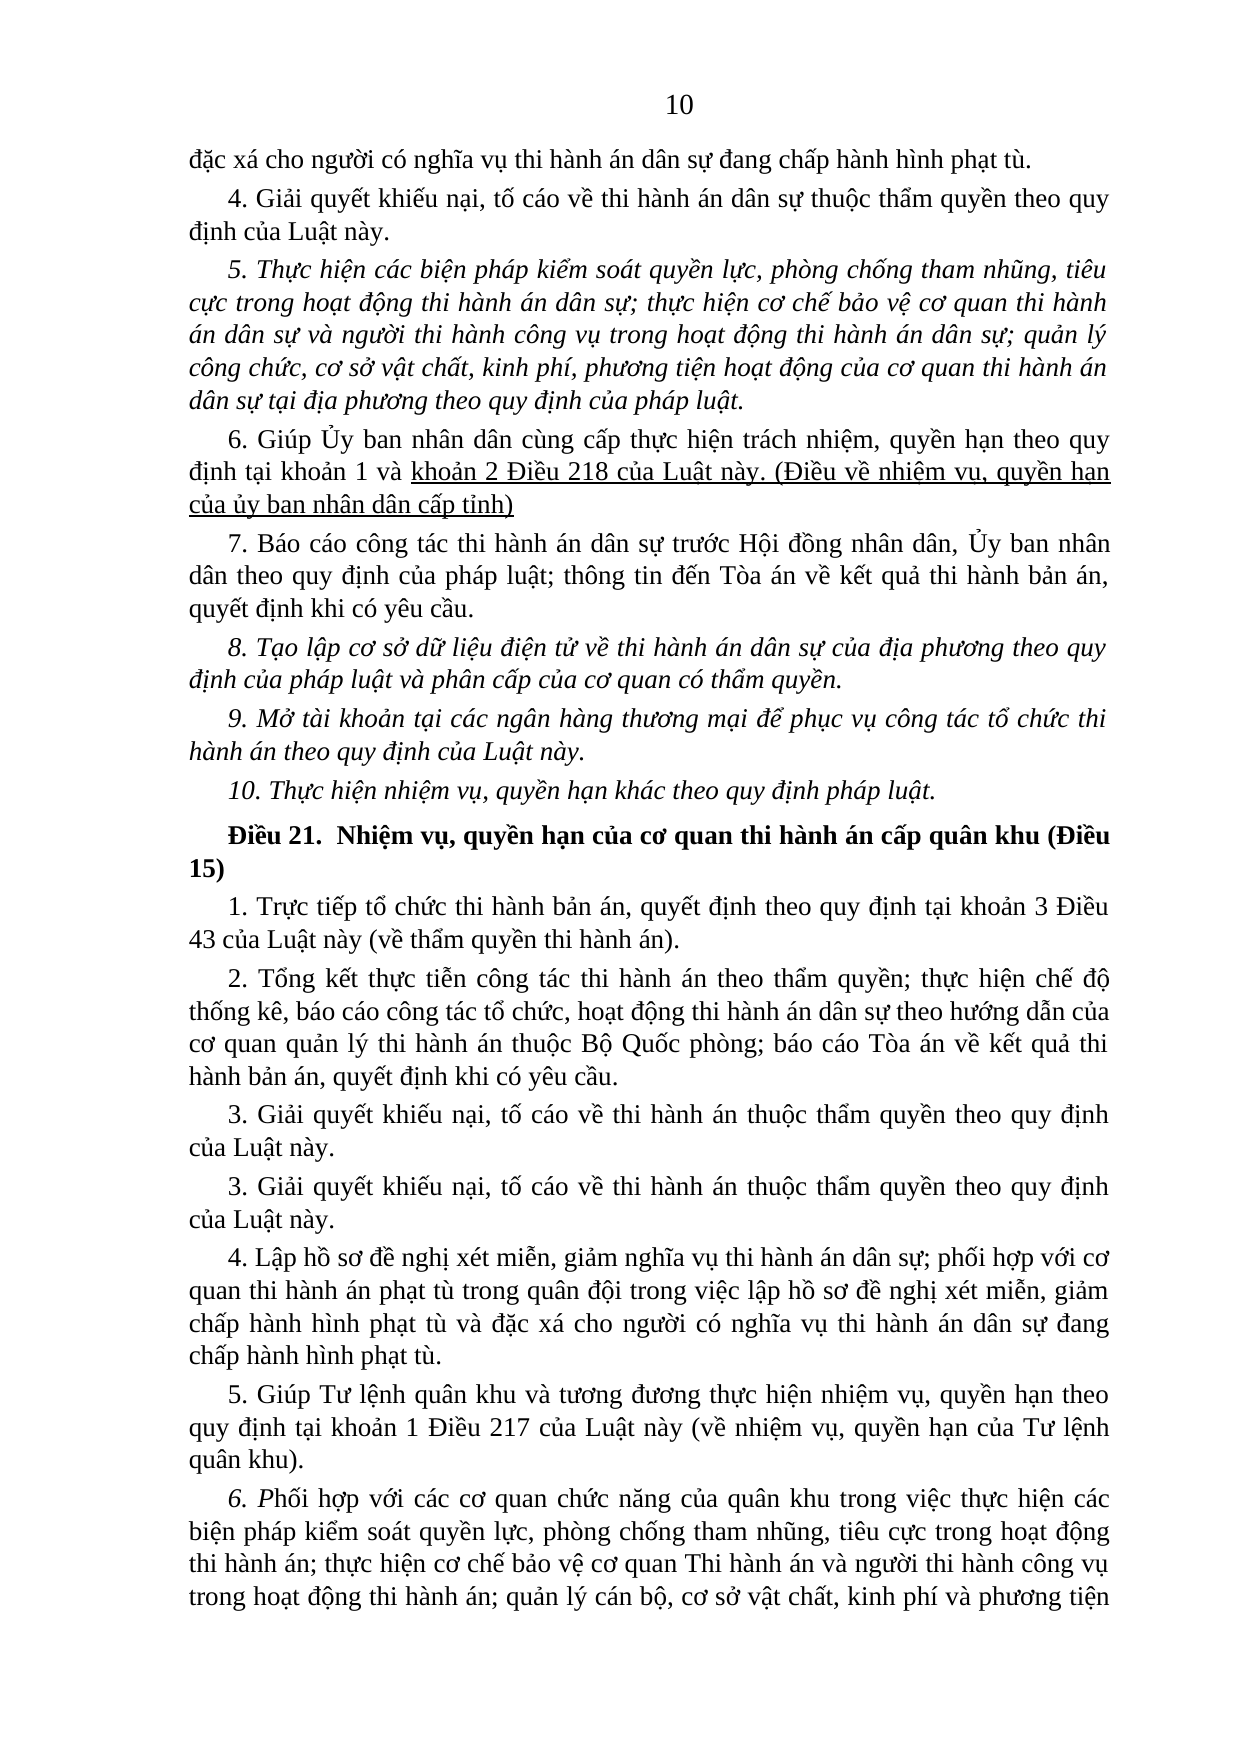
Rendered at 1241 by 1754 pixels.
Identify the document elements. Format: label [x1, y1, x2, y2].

table_cell [177, 137, 1122, 813]
table_cell [177, 813, 1122, 1611]
